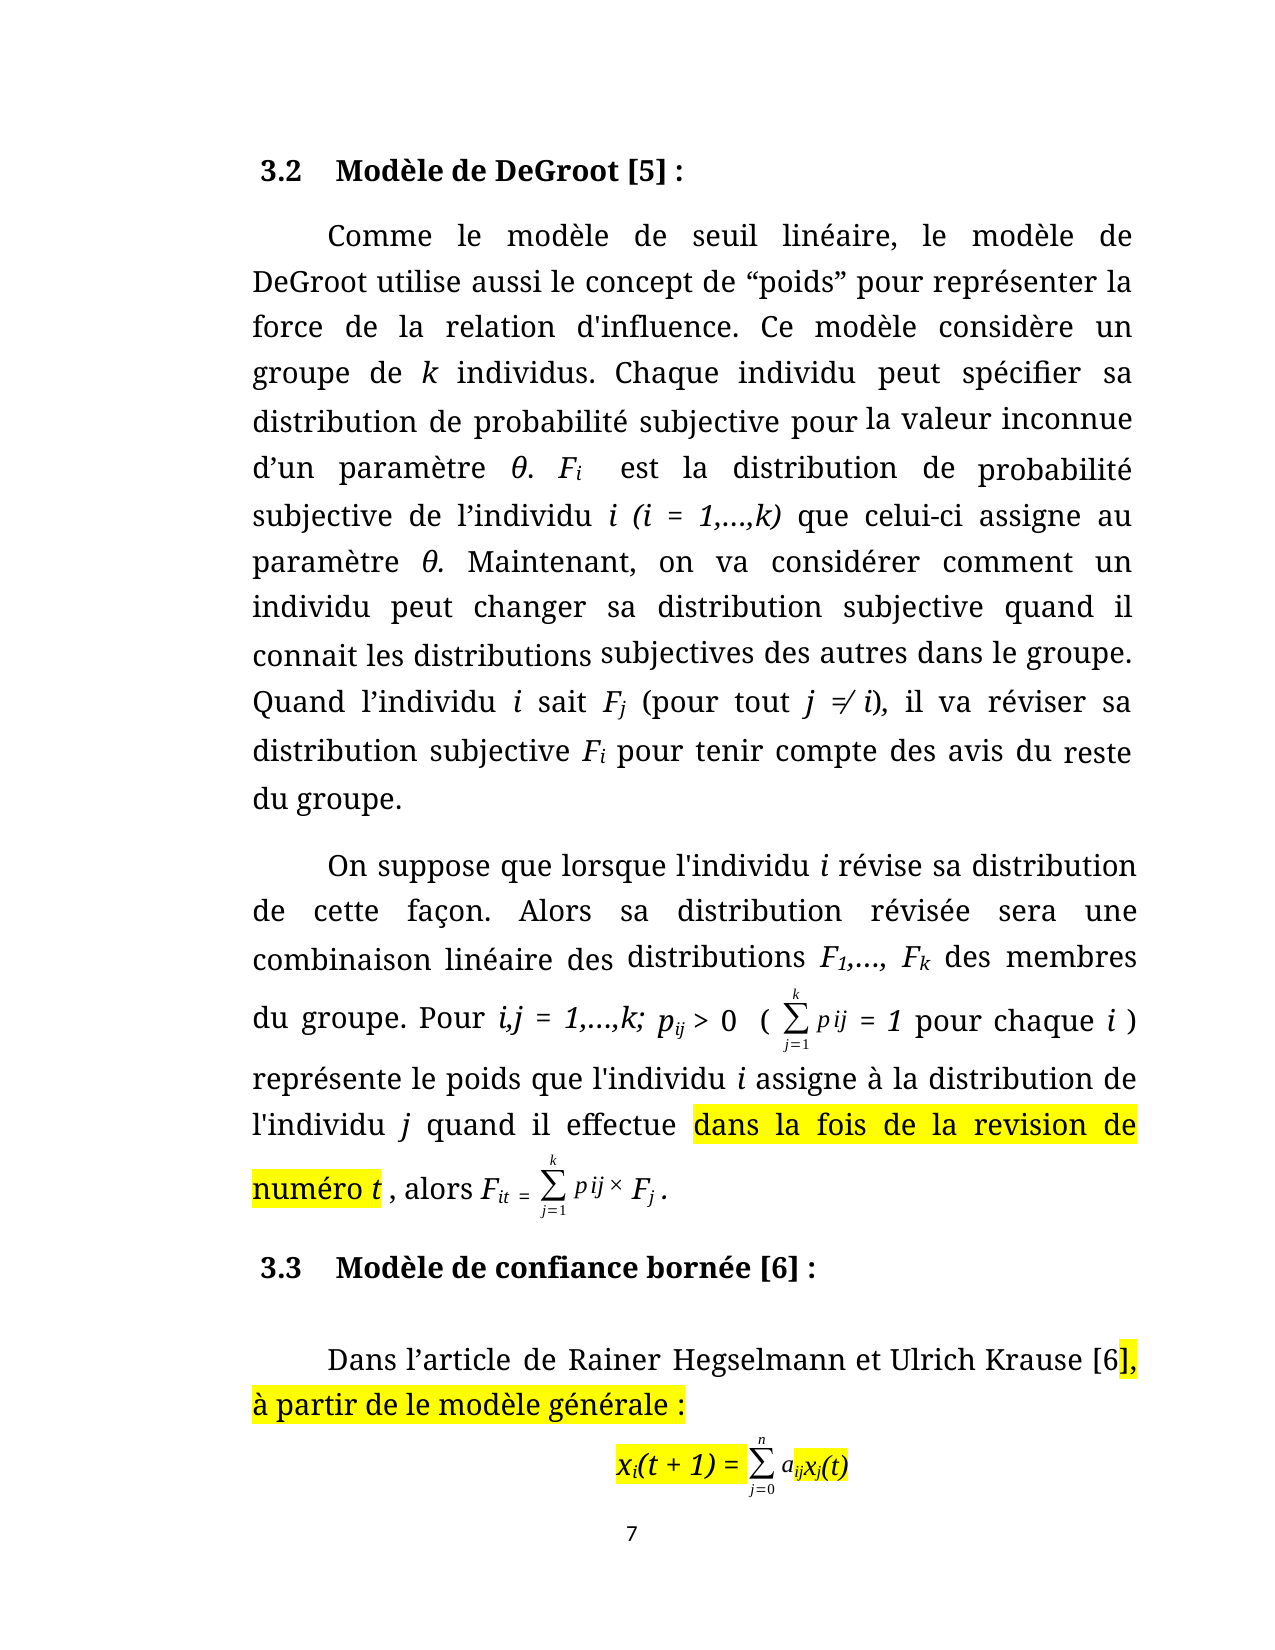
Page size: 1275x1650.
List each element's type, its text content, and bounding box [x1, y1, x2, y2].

list xi(t + 1) = ijxj(t) [252, 1430, 1137, 1498]
text 3.3 Modèle de confiance bornée [6] : [260, 1247, 1139, 1291]
text On suppose que lorsque l'individu i révise sa distribution de cette façon. Alors sa distribution révisée sera une combinaison linéaire des distributions F1,…, Fk des membres du groupe. Pour i,j = 1,…,k; pij > 0 ( = 1 pour chaque i ) représente le poids que l'individu i assigne à la distribution de l'individu j quand il effectue dans la fois de la revision de numéro t , alors Fit = Fj . [252, 845, 1137, 1219]
text Comme le modèle de seuil linéaire, le modèle de DeGroot utilise aussi le concept de “poids” pour représenter la force de la relation d'influence. Ce modèle considère un groupe de k individus. Chaque individu peut spécifier sa distribution de probabilité subjective pour la valeur inconnue d’un paramètre θ. Fi est la distribution de probabilité subjective de l’individu i (i = 1,…,k) que celui-ci assigne au paramètre θ. Maintenant, on va considérer comment un individu peut changer sa distribution subjective quand il connait les distributions subjectives des autres dans le groupe. Quand l’individu i sait Fj (pour tout j ≠ i), il va réviser sa distribution subjective Fi pour tenir compte des avis du reste du groupe. [252, 215, 1132, 818]
list Dans l’article de Rainer Hegselmann et Ulrich Krause [6], à partir de le modèle générale : [252, 1339, 1137, 1424]
text 3.2 Modèle de DeGroot [5] : [260, 150, 1139, 189]
